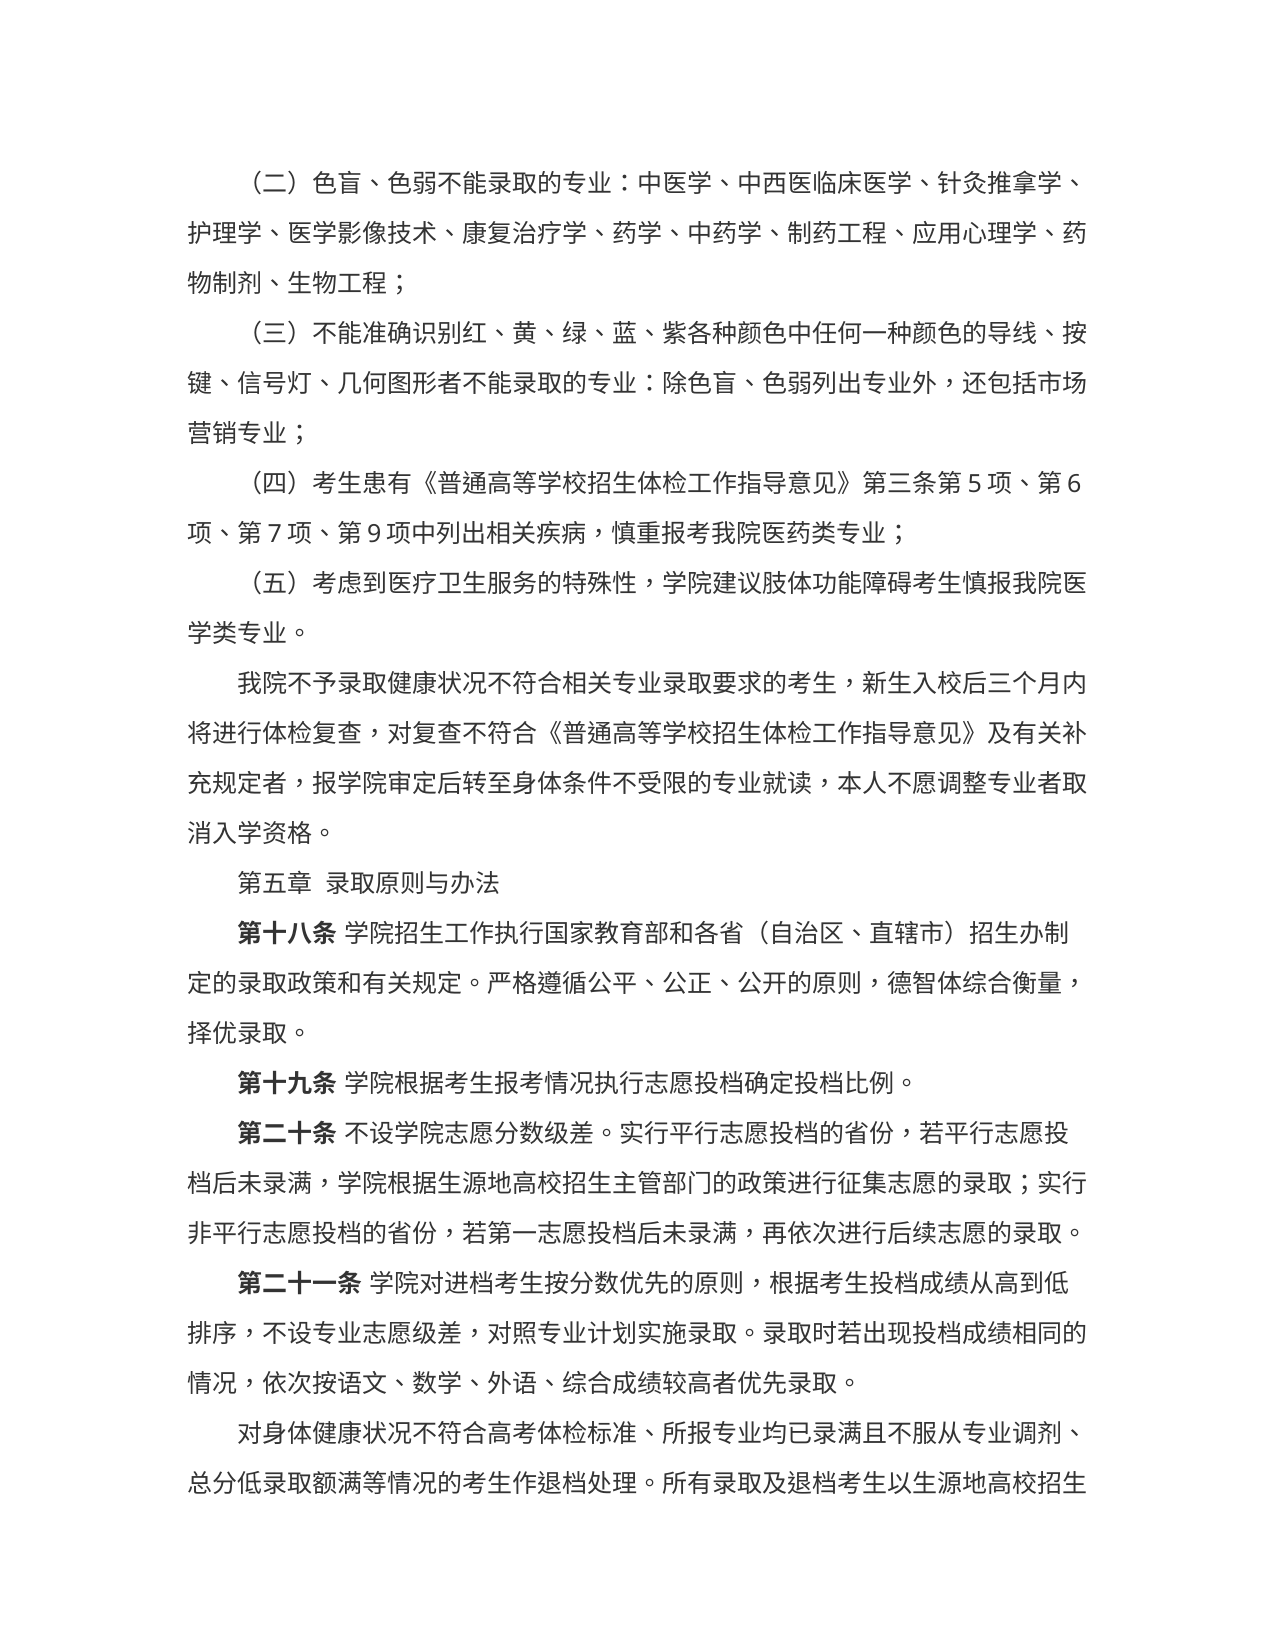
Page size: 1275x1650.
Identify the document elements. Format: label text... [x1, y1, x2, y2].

text 第十八条 学院招生工作执行国家教育部和各省（自治区、直辖市）招生办制定的录取政策和有关规定。严格遵循公平、公正、公开的原则，德智体综合衡量，择优录取。 [187, 900, 1087, 1050]
text 我院不予录取健康状况不符合相关专业录取要求的考生，新生入校后三个月内将进行体检复查，对复查不符合《普通高等学校招生体检工作指导意见》及有关补充规定者，报学院审定后转至身体条件不受限的专业就读，本人不愿调整专业者取消入学资格。 [187, 650, 1087, 850]
text （五）考虑到医疗卫生服务的特殊性，学院建议肢体功能障碍考生慎报我院医学类专业。 [187, 550, 1087, 650]
text 第五章 录取原则与办法 [187, 850, 1087, 900]
text 第二十条 不设学院志愿分数级差。实行平行志愿投档的省份，若平行志愿投档后未录满，学院根据生源地高校招生主管部门的政策进行征集志愿的录取；实行非平行志愿投档的省份，若第一志愿投档后未录满，再依次进行后续志愿的录取。 [187, 1100, 1087, 1250]
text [187, 1400, 1087, 1500]
text （二）色盲、色弱不能录取的专业：中医学、中西医临床医学、针灸推拿学、护理学、医学影像技术、康复治疗学、药学、中药学、制药工程、应用心理学、药物制剂、生物工程； [187, 150, 1087, 300]
text （四）考生患有《普通高等学校招生体检工作指导意见》第三条第5项、第6项、第7项、第9项中列出相关疾病，慎重报考我院医药类专业； [187, 450, 1087, 550]
text 第二十一条 学院对进档考生按分数优先的原则，根据考生投档成绩从高到低排序，不设专业志愿级差，对照专业计划实施录取。录取时若出现投档成绩相同的情况，依次按语文、数学、外语、综合成绩较高者优先录取。 [187, 1250, 1087, 1400]
text 第十九条 学院根据考生报考情况执行志愿投档确定投档比例。 [187, 1050, 1087, 1100]
text （三）不能准确识别红、黄、绿、蓝、紫各种颜色中任何一种颜色的导线、按键、信号灯、几何图形者不能录取的专业：除色盲、色弱列出专业外，还包括市场营销专业； [187, 300, 1087, 450]
